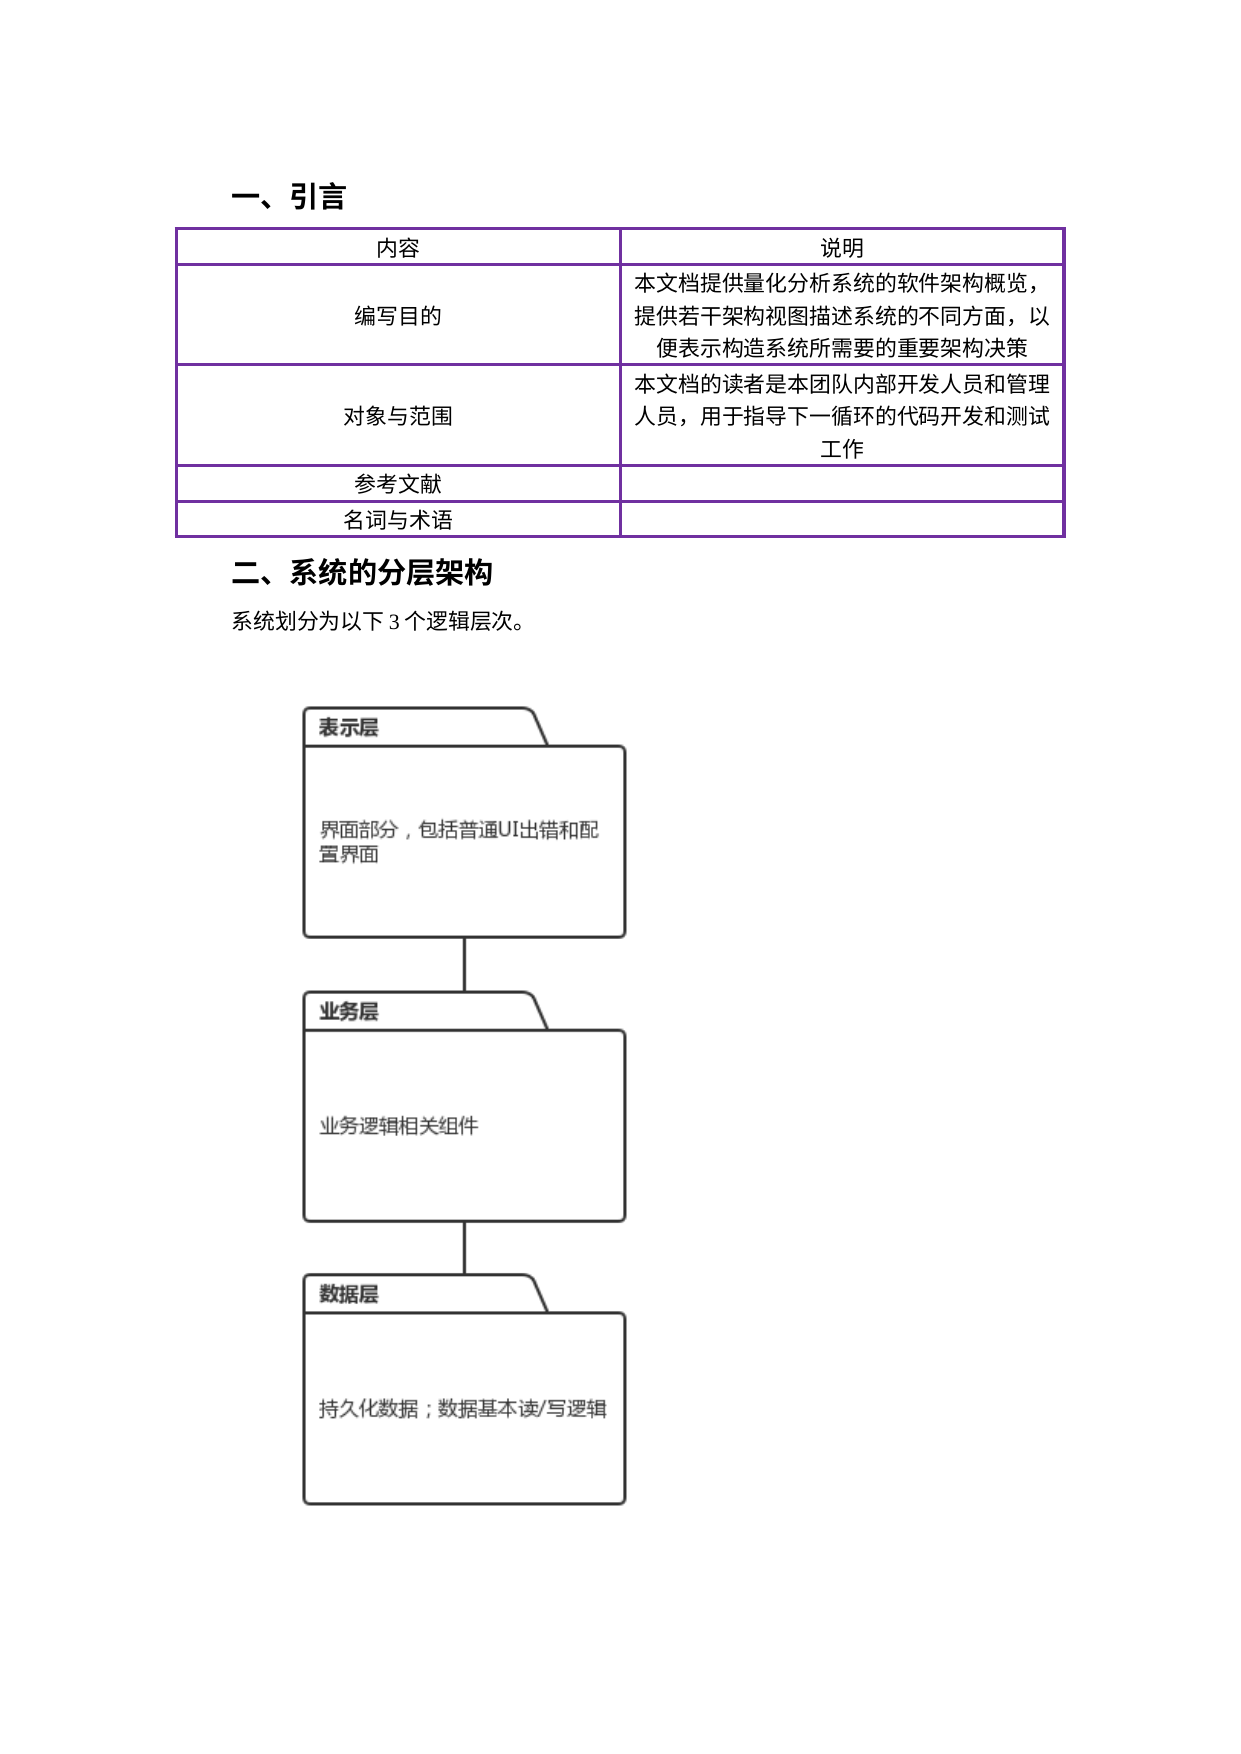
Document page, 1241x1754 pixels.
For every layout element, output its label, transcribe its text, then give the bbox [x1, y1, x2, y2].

list 引言 [187, 162, 1053, 227]
table_cell [622, 467, 1062, 499]
table_header 内容 [178, 230, 619, 263]
table_cell 编写目的 [178, 266, 619, 363]
list 系统划分为以下3个逻辑层次。 [231, 603, 1053, 636]
table_cell 本文档提供量化分析系统的软件架构概览，提供若干架构视图描述系统的不同方面，以便表示构造系统所需要的重要架构决策 [622, 266, 1062, 363]
table_cell [622, 503, 1062, 535]
table_header 说明 [622, 230, 1062, 263]
table_cell 对象与范围 [178, 366, 619, 464]
table_cell 名词与术语 [178, 503, 619, 535]
table_cell 参考文献 [178, 467, 619, 499]
picture [231, 635, 674, 1553]
table_cell 本文档的读者是本团队内部开发人员和管理人员，用于指导下一循环的代码开发和测试工作 [622, 366, 1062, 464]
list 系统的分层架构 [187, 538, 1053, 603]
